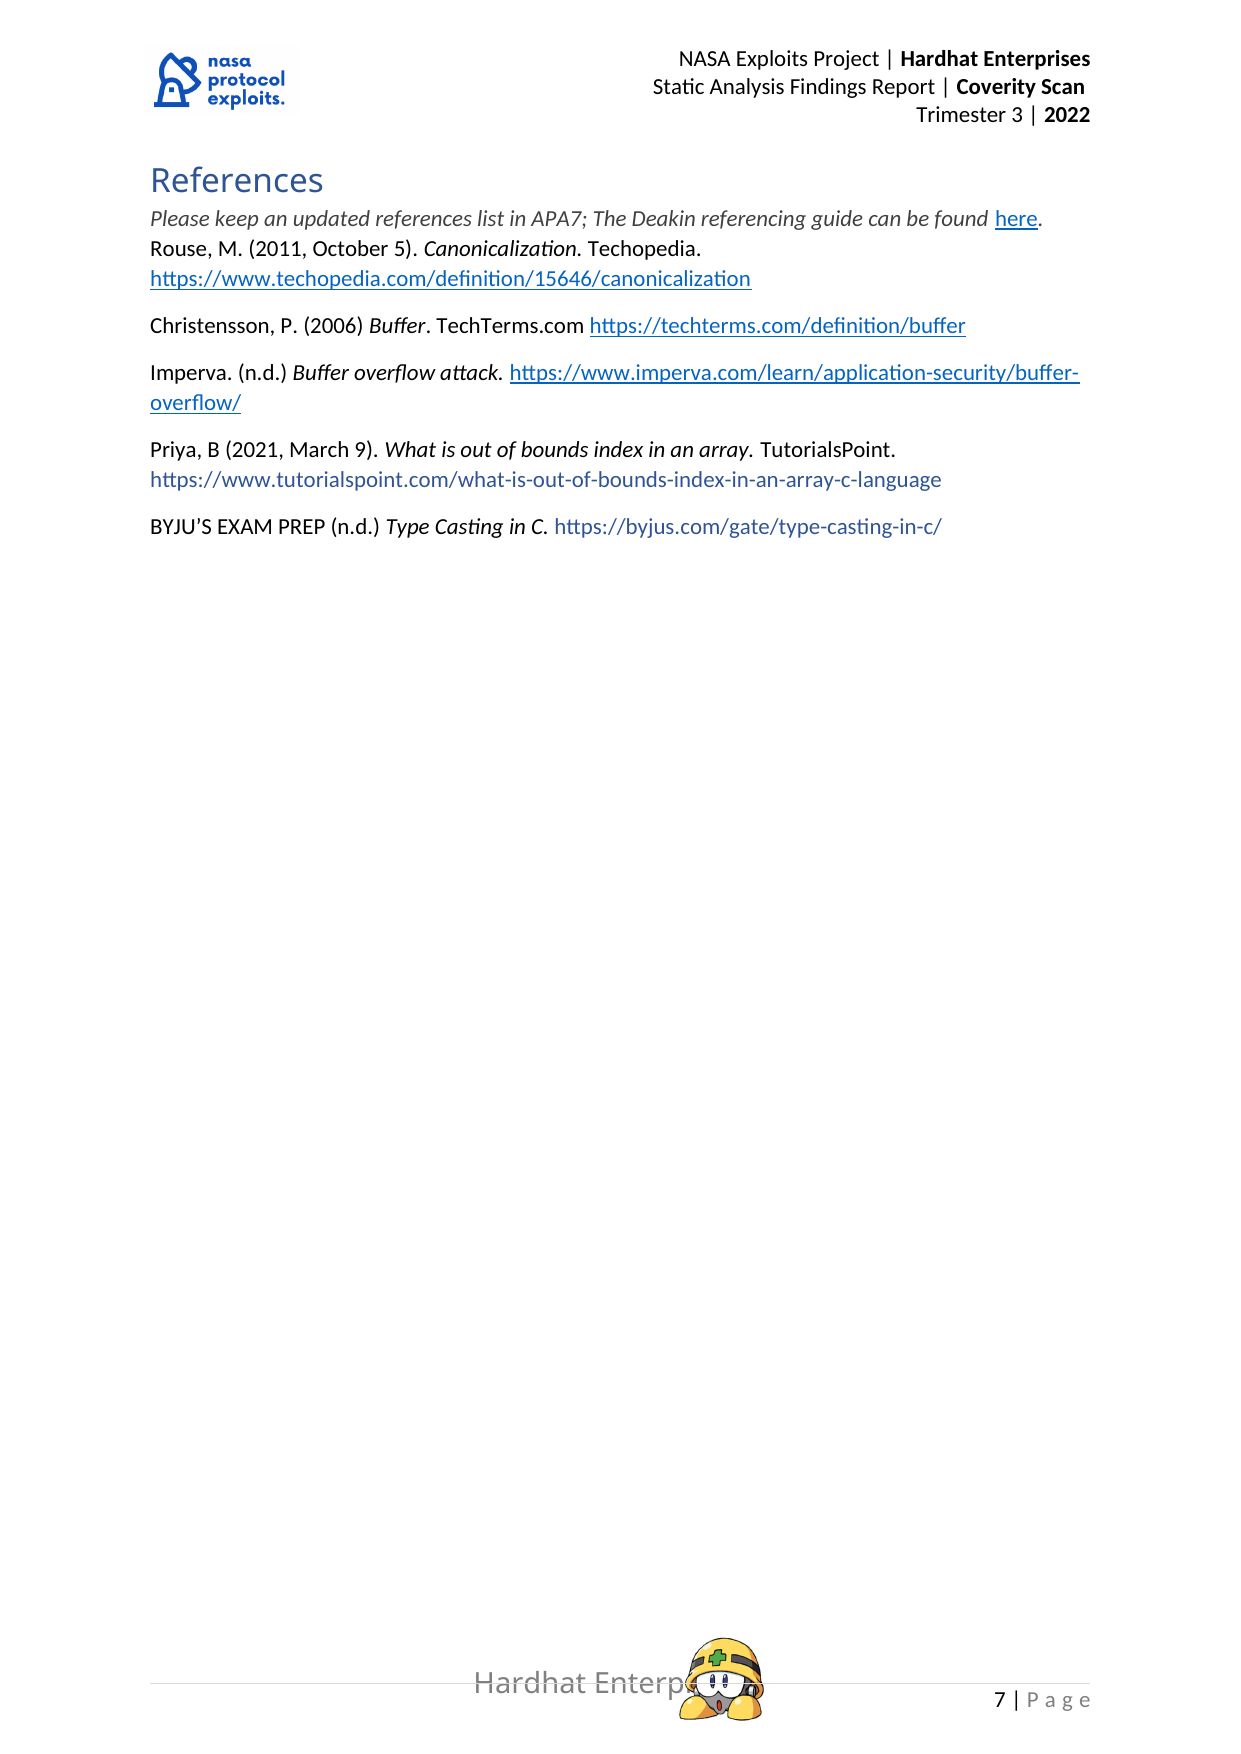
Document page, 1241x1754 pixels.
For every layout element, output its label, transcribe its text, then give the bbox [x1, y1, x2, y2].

text BYJU’S EXAM PREP (n.d.) Type Casting in C. https://byjus.com/gate/type-casting-in-c/ [150, 512, 1090, 540]
picture [673, 1634, 771, 1683]
picture [673, 1684, 771, 1729]
text Imperva. (n.d.) Buffer overflow attack. https://www.imperva.com/learn/application-security/buffer-overflow/ [150, 358, 1090, 416]
text Christensson, P. (2006) Buffer. TechTerms.com https://techterms.com/definition/buffer [150, 311, 1090, 339]
picture [143, 45, 299, 117]
text References Please keep an updated references list in APA7; The Deakin referencing guide can be found here. Rouse, M. (2011, October 5). Canonicalization. Techopedia. https://www.techopedia.com/definition/15646/canonicalization [150, 156, 1090, 292]
text Priya, B (2021, March 9). What is out of bounds index in an array. TutorialsPoint. https://www.tutorialspoint.com/what-is-out-of-bounds-index-in-an-array-c-language [150, 435, 1090, 493]
